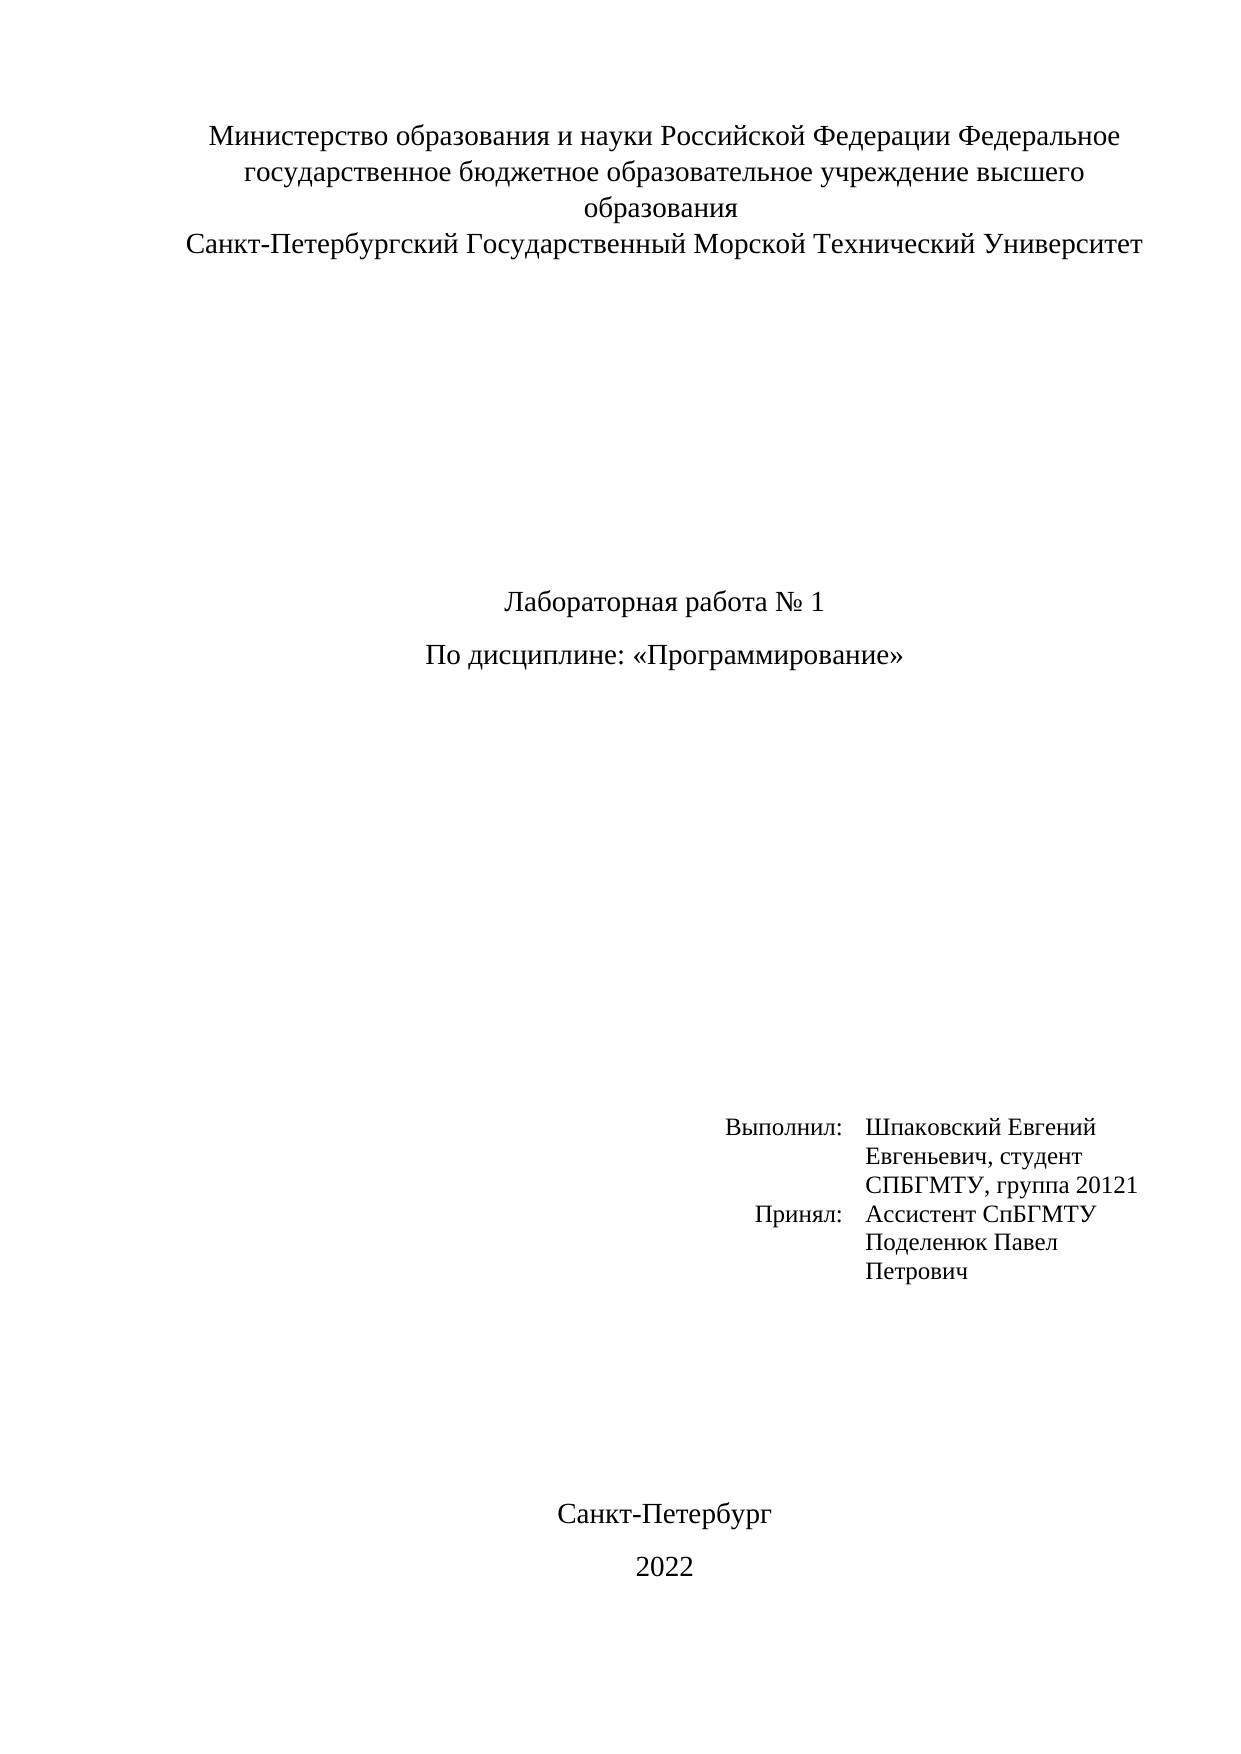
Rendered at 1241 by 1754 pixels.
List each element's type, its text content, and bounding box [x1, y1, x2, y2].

text Министерство образования и науки Российской Федерации Федеральное государственное бюджетное образовательное учреждение высшего образования Санкт-Петербургский Государственный Морской Технический Университет [177, 118, 1152, 260]
text Лабораторная работа № 1 [177, 584, 1152, 618]
table_cell Ассистент СпБГМТУ Поделенюк Павел Петрович [854, 1199, 1152, 1285]
table_header Выполнил: [603, 1113, 854, 1199]
table_cell Принял: [603, 1199, 854, 1285]
text По дисциплине: «Программирование» [177, 637, 1152, 671]
text Санкт-Петербург [177, 1496, 1152, 1530]
text 2022 [177, 1549, 1152, 1583]
table_header Шпаковский Евгений Евгеньевич, студент СПБГМТУ, группа 20121 [854, 1113, 1152, 1199]
